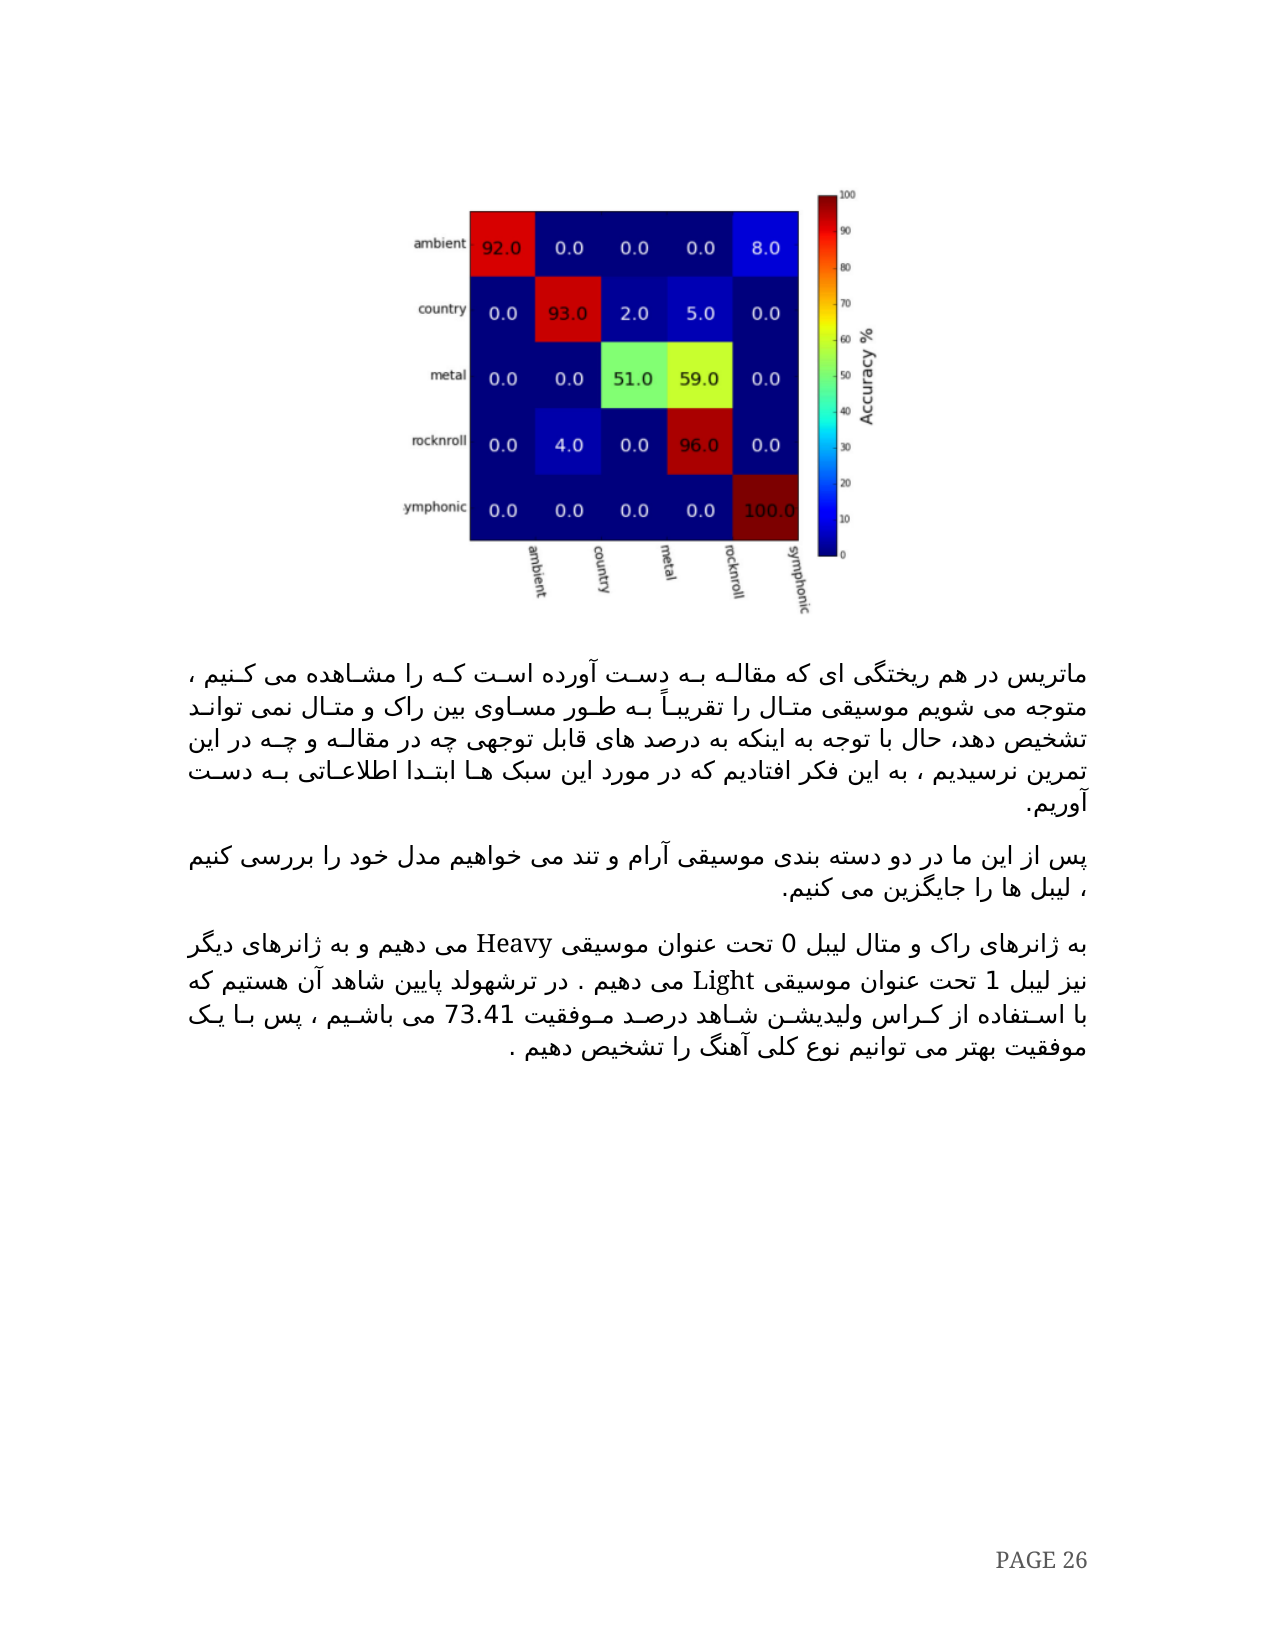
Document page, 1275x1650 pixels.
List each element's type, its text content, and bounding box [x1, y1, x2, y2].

text به ژانرهای راک و متال لیبل 0 تحت عنوان موسیقی Heavy می دهیم و به ژانرهای دیگر نیز لیبل 1 تحت عنوان موسیقی Light می دهیم . در ترشهولد پایین شاهد آن هستیم که با استفاده از کراس ولیدیشن شاهد درصد موفقیت 73.41 می باشیم ، پس با یک موفقیت بهتر می توانیم نوع کلی آهنگ را تشخیص دهیم . [187, 926, 1087, 1061]
text ماتریس در هم ریختگی ای که مقاله به دست آورده است که را مشاهده می کنیم ، متوجه می شویم موسیقی متال را تقریباً به طور مساوی بین راک و متال نمی تواند تشخیص دهد، حال با توجه به اینکه به درصد های قابل توجهی چه در مقاله و چه در این تمرین نرسیدیم ، به این فکر افتادیم که در مورد این سبک ها ابتدا اطلاعاتی به دست آوریم. [187, 659, 1087, 817]
text پس از این ما در دو دسته بندی موسیقی آرام و تند می خواهیم مدل خود را بررسی کنیم ، لیبل ها را جایگزین می کنیم. [187, 841, 1087, 902]
picture [356, 180, 919, 636]
